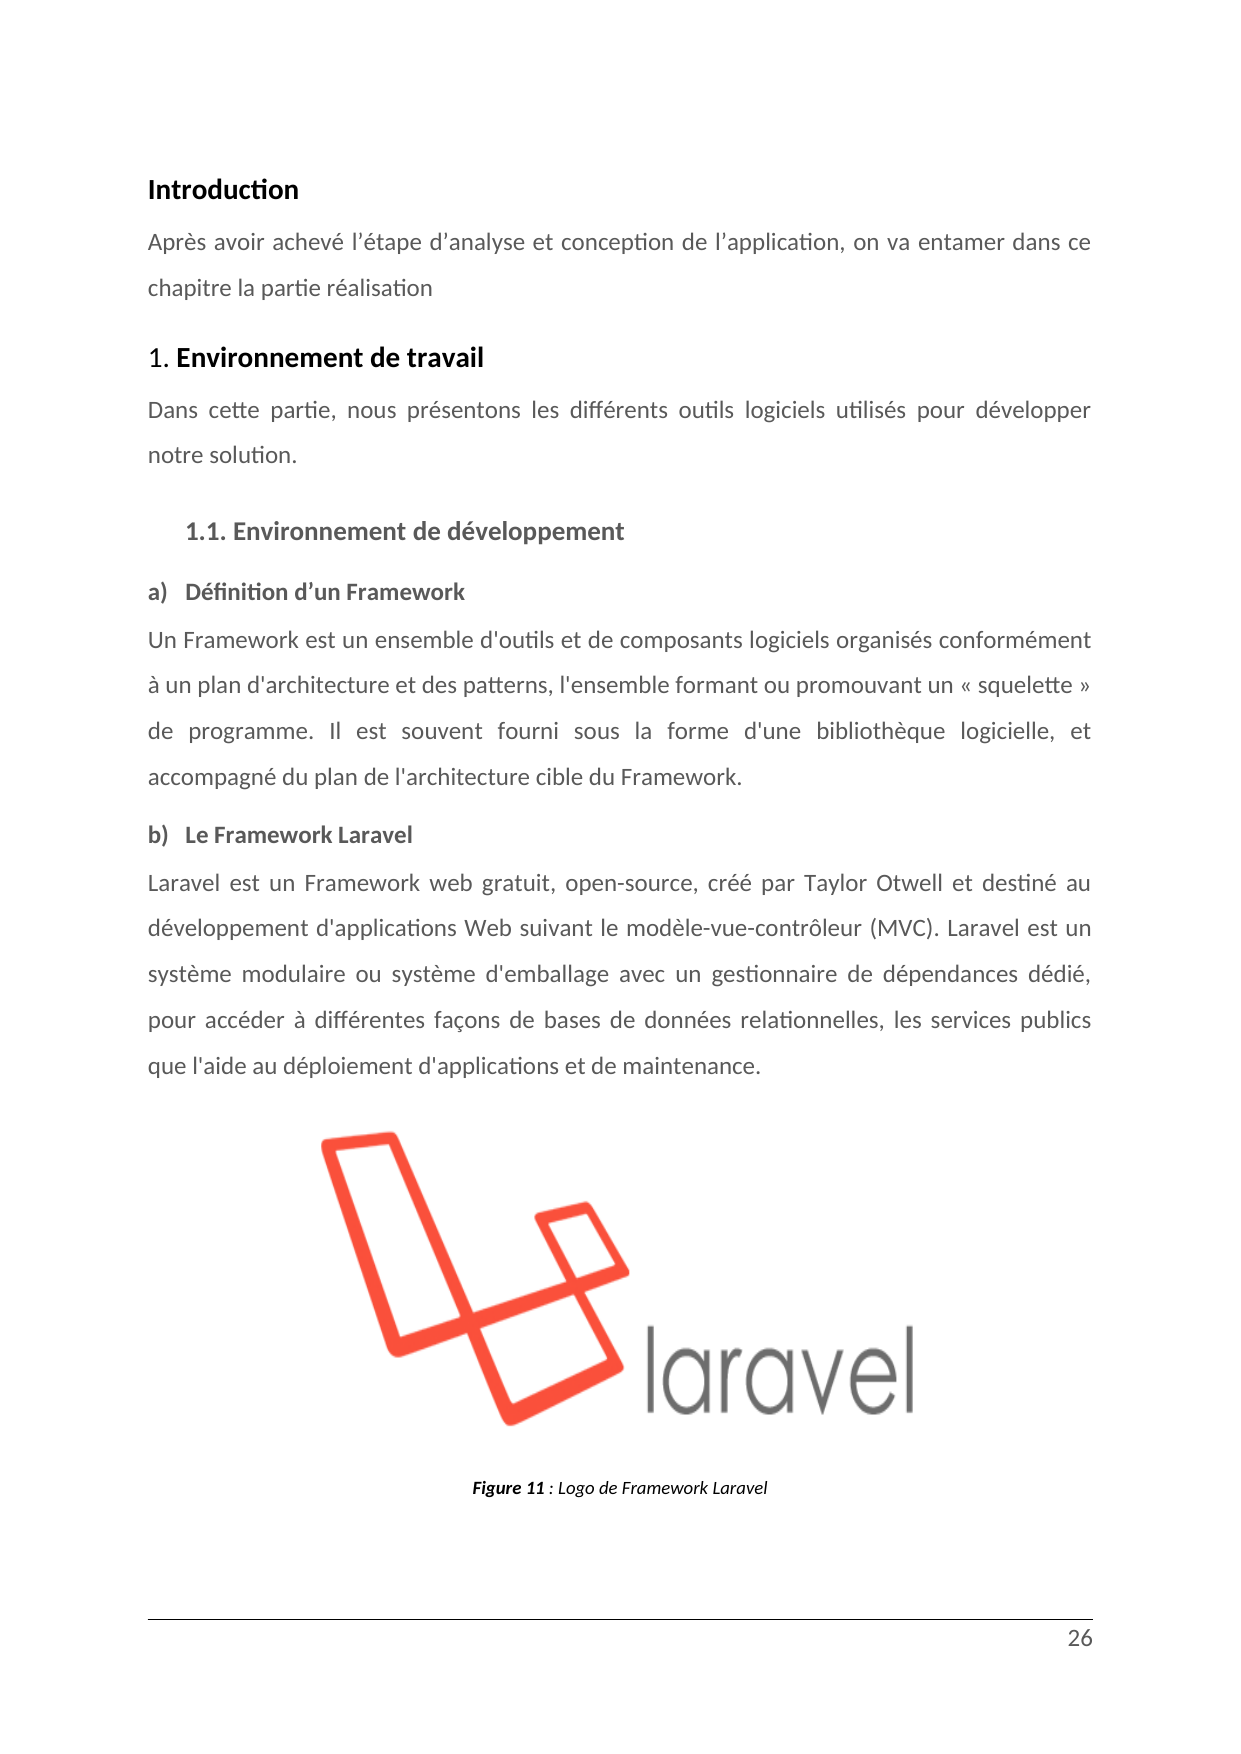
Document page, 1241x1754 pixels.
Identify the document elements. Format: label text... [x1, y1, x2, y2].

list Le Framework Laravel [148, 819, 1093, 850]
text Après avoir achevé l’étape d’analyse et conception de l’application, on va entamer dans ce chapitre la partie réalisation [148, 226, 1093, 303]
text Introduction [148, 171, 1093, 207]
list Définition d’un Framework [148, 576, 1093, 607]
text 1.1. Environnement de développement [185, 514, 1093, 547]
text Laravel est un Framework web gratuit, open-source, créé par Taylor Otwell et destiné au développement d'applications Web suivant le modèle-vue-contrôleur (MVC). Laravel est un système modulaire ou système d'emballage avec un gestionnaire de dépendances dédié, pour accéder à différentes façons de bases de données relationnelles, les services publics que l'aide au déploiement d'applications et de maintenance. [148, 867, 1093, 1080]
text Figure 11 : Logo de Framework Laravel [148, 1476, 1093, 1499]
picture [292, 1108, 948, 1449]
text 1. Environnement de travail [148, 339, 1093, 374]
text Dans cette partie, nous présentons les différents outils logiciels utilisés pour développer notre solution. [148, 394, 1093, 470]
text Un Framework est un ensemble d'outils et de composants logiciels organisés conformément à un plan d'architecture et des patterns, l'ensemble formant ou promouvant un « squelette » de programme. Il est souvent fourni sous la forme d'une bibliothèque logicielle, et accompagné du plan de l'architecture cible du Framework. [148, 624, 1093, 792]
